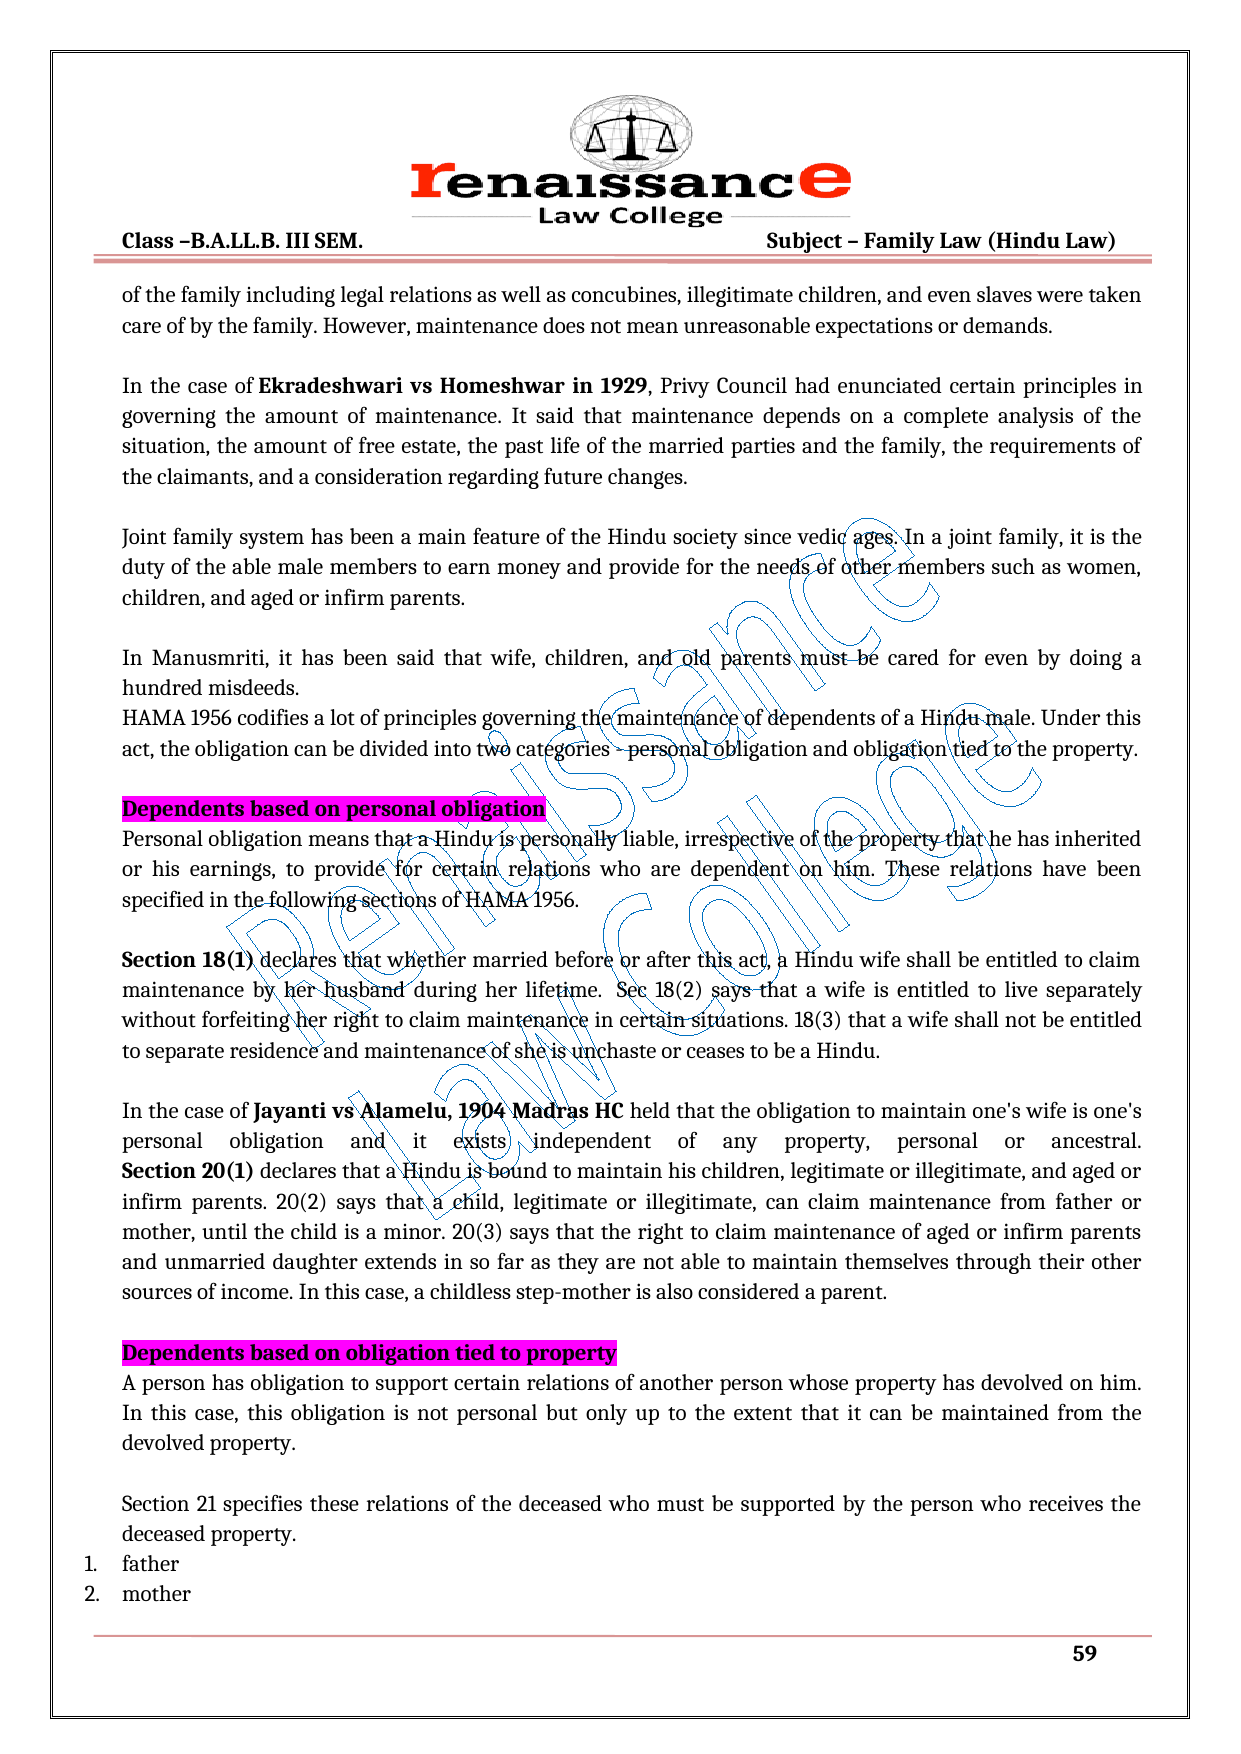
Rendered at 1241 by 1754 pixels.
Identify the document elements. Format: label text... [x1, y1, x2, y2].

list Personal obligation means that a Hindu is personally liable, irrespective of the property that he has inherited or his earnings, to provide for certain relations who are dependent on him. These relations have been specified in the following sections of HAMA 1956. [122, 826, 1144, 913]
list Section 21 specifies these relations of the deceased who must be supported by the person who receives the deceased property. [122, 1460, 1144, 1547]
list Dependents based on obligation tied to property [122, 1309, 1144, 1366]
list A person has obligation to support certain relations of another person whose property has devolved on him. In this case, this obligation is not personal but only up to the extent that it can be maintained from the devolved property. [122, 1370, 1144, 1456]
list In the case of Ekradeshwari vs Homeshwar in 1929, Privy Council had enunciated certain principles in governing the amount of maintenance. It said that maintenance depends on a complete analysis of the situation, the amount of free estate, the past life of the married parties and the family, the requirements of the claimants, and a consideration regarding future changes. [122, 343, 1144, 490]
list father [84, 1551, 1144, 1577]
picture [387, 93, 879, 228]
list Section 18(1) declares that whether married before or after this act, a Hindu wife shall be entitled to claim maintenance by her husband during her lifetime. Sec 18(2) says that a wife is entitled to live separately without forfeiting her right to claim maintenance in certain situations. 18(3) that a wife shall not be entitled to separate residence and maintenance of she is unchaste or ceases to be a Hindu. [122, 947, 1144, 1064]
list mother [84, 1581, 1144, 1607]
list In Manusmriti, it has been said that wife, children, and old parents must be cared for even by doing a hundred misdeeds. [122, 645, 1144, 701]
list Joint family system has been a main feature of the Hindu society since vedic ages. In a joint family, it is the duty of the able male members to earn money and provide for the needs of other members such as women, children, and aged or infirm parents. [122, 494, 1144, 611]
list Dependents based on personal obligation [122, 766, 1144, 822]
list HAMA 1956 codifies a lot of principles governing the maintenance of dependents of a Hindu male. Under this act, the obligation can be divided into two categories - personal obligation and obligation tied to the property. [122, 705, 1144, 762]
list In the case of Jayanti vs Alamelu, 1904 Madras HC held that the obligation to maintain one's wife is one's personal obligation and it exists independent of any property, personal or ancestral. Section 20(1) declares that a Hindu is bound to maintain his children, legitimate or illegitimate, and aged or infirm parents. 20(2) says that a child, legitimate or illegitimate, can claim maintenance from father or mother, until the child is a minor. 20(3) says that the right to claim maintenance of aged or infirm parents and unmarried daughter extends in so far as they are not able to maintain themselves through their other sources of income. In this case, a childless step-mother is also considered a parent. [122, 1098, 1144, 1305]
